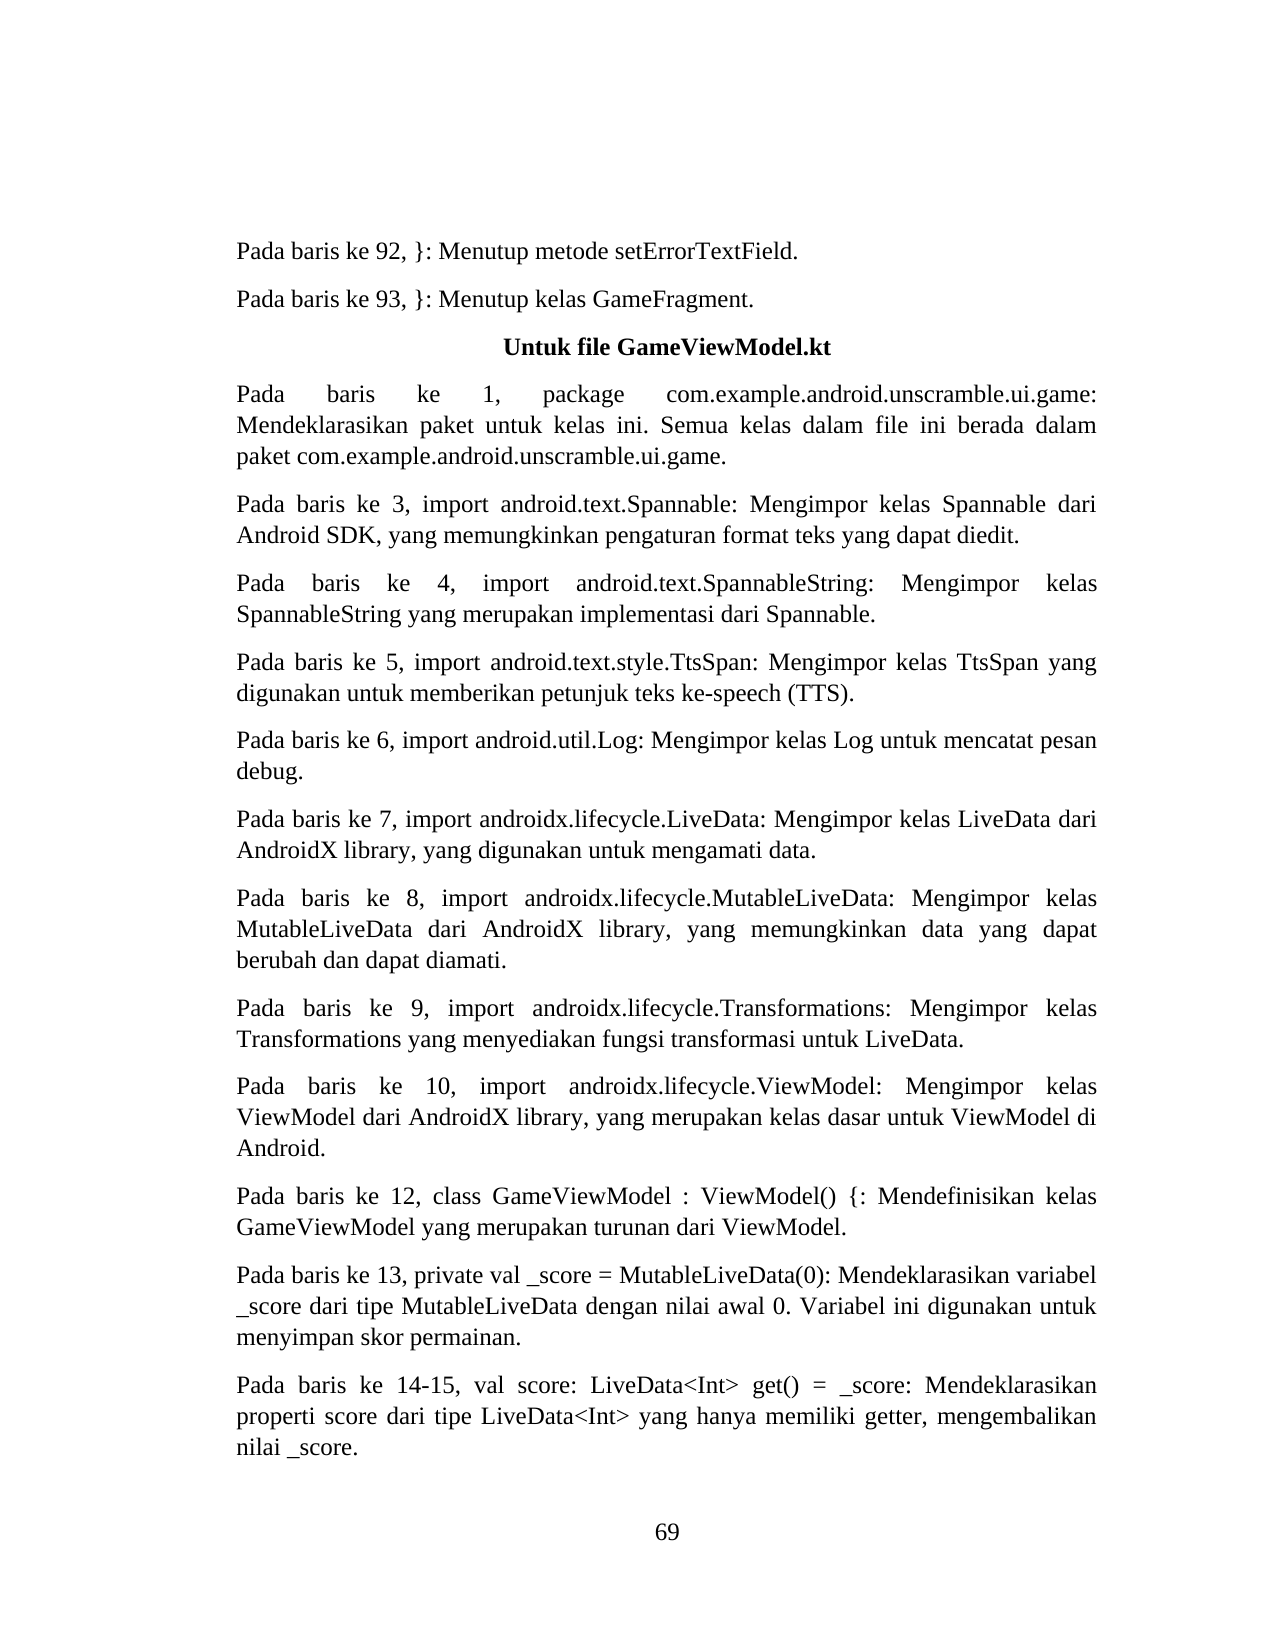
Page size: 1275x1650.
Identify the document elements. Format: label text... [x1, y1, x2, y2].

text Pada baris ke 93, }: Menutup kelas GameFragment. [236, 284, 1098, 313]
text Pada baris ke 14-15, val score: LiveData<Int> get() = _score: Mendeklarasikan properti score dari tipe LiveData<Int> yang hanya memiliki getter, mengembalikan nilai _score. [236, 1370, 1098, 1461]
text Pada baris ke 4, import android.text.SpannableString: Mengimpor kelas SpannableString yang merupakan implementasi dari Spannable. [236, 568, 1098, 628]
text Pada baris ke 5, import android.text.style.TtsSpan: Mengimpor kelas TtsSpan yang digunakan untuk memberikan petunjuk teks ke-speech (TTS). [236, 647, 1098, 706]
text Pada baris ke 12, class GameViewModel : ViewModel() {: Mendefinisikan kelas GameViewModel yang merupakan turunan dari ViewModel. [236, 1181, 1098, 1241]
text Pada baris ke 9, import androidx.lifecycle.Transformations: Mengimpor kelas Transformations yang menyediakan fungsi transformasi untuk LiveData. [236, 993, 1098, 1052]
text Pada baris ke 1, package com.example.android.unscramble.ui.game: Mendeklarasikan paket untuk kelas ini. Semua kelas dalam file ini berada dalam paket com.example.android.unscramble.ui.game. [236, 379, 1098, 470]
text Pada baris ke 13, private val _score = MutableLiveData(0): Mendeklarasikan variabel _score dari tipe MutableLiveData dengan nilai awal 0. Variabel ini digunakan untuk menyimpan skor permainan. [236, 1260, 1098, 1351]
text Pada baris ke 92, }: Menutup metode setErrorTextField. [236, 236, 1098, 265]
text Pada baris ke 6, import android.util.Log: Mengimpor kelas Log untuk mencatat pesan debug. [236, 725, 1098, 785]
text Pada baris ke 10, import androidx.lifecycle.ViewModel: Mengimpor kelas ViewModel dari AndroidX library, yang merupakan kelas dasar untuk ViewModel di Android. [236, 1071, 1098, 1162]
text Pada baris ke 8, import androidx.lifecycle.MutableLiveData: Mengimpor kelas MutableLiveData dari AndroidX library, yang memungkinkan data yang dapat berubah dan dapat diamati. [236, 883, 1098, 974]
text Pada baris ke 3, import android.text.Spannable: Mengimpor kelas Spannable dari Android SDK, yang memungkinkan pengaturan format teks yang dapat diedit. [236, 489, 1098, 549]
text Untuk file GameViewModel.kt [236, 332, 1098, 360]
text Pada baris ke 7, import androidx.lifecycle.LiveData: Mengimpor kelas LiveData dari AndroidX library, yang digunakan untuk mengamati data. [236, 804, 1098, 864]
